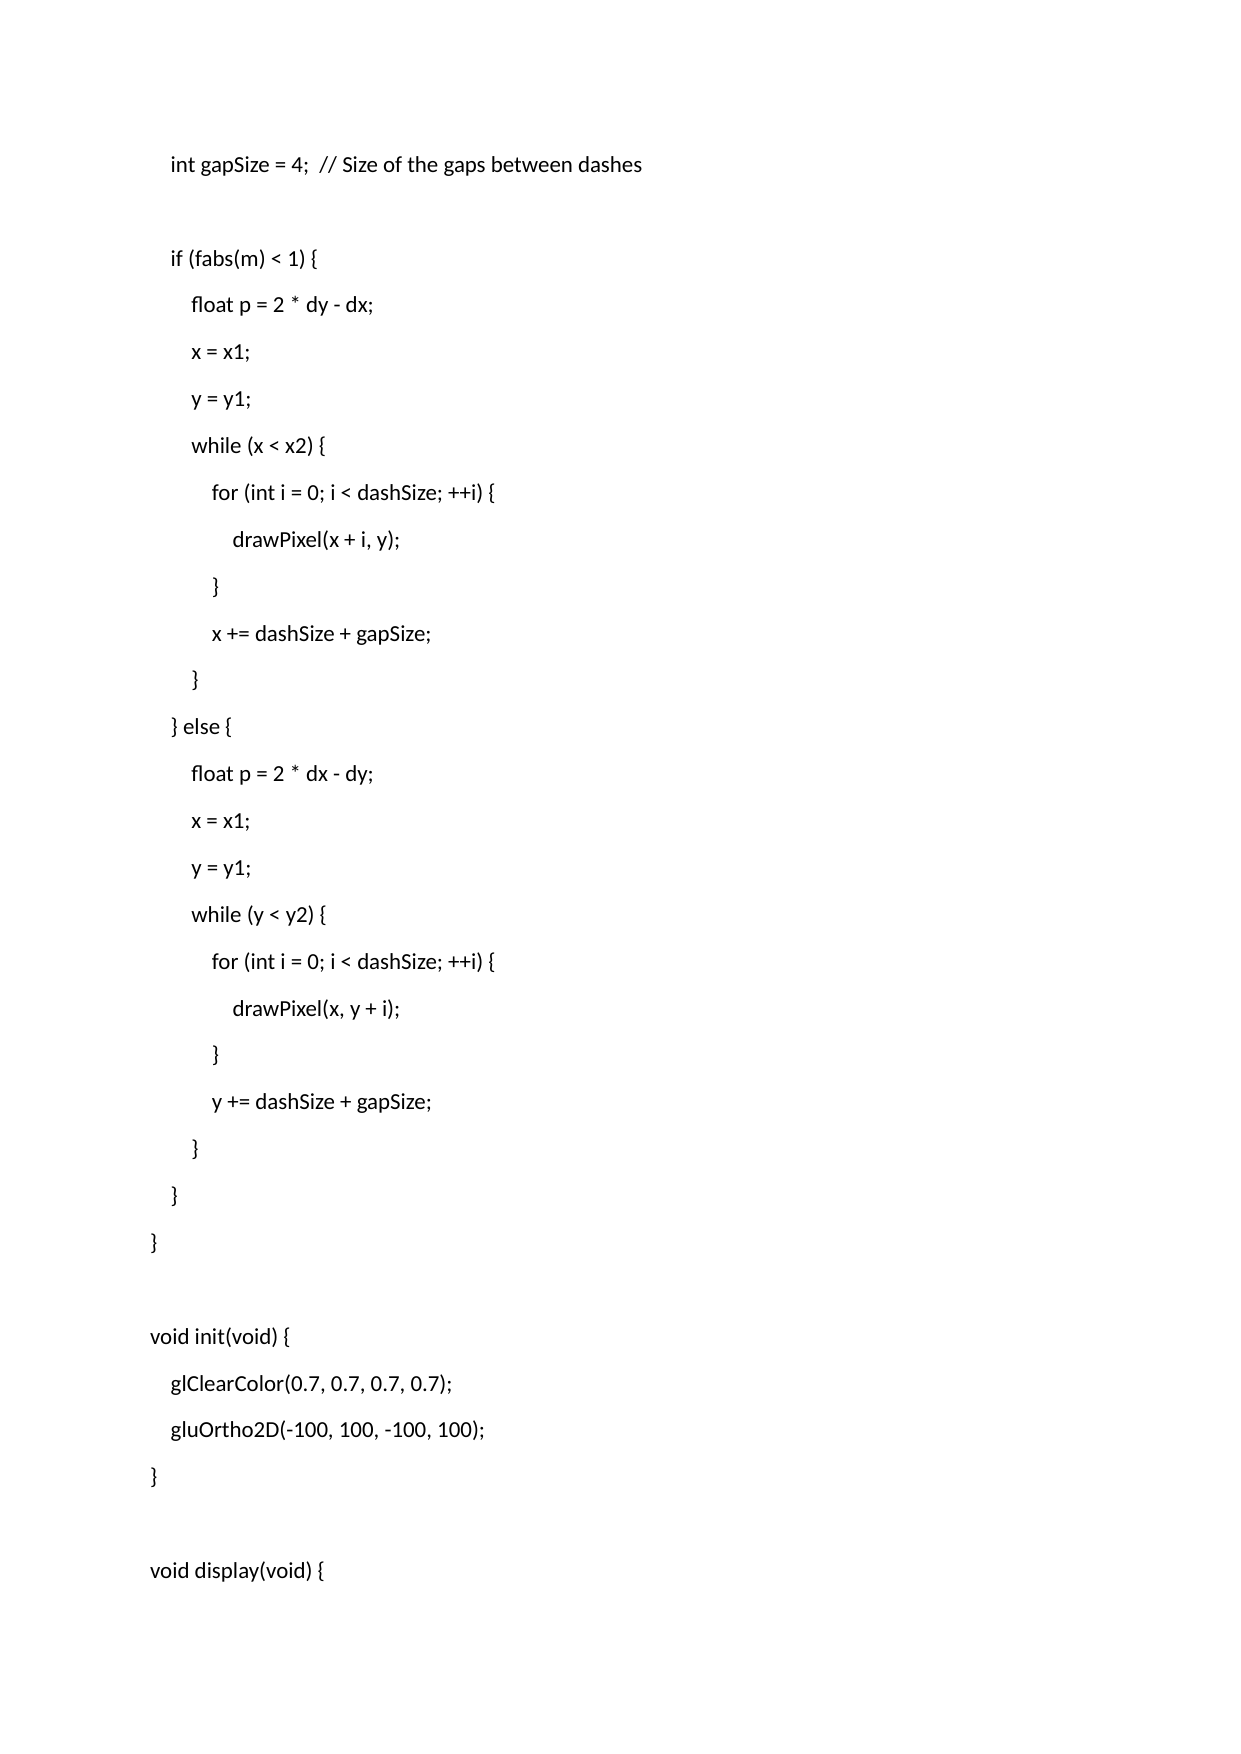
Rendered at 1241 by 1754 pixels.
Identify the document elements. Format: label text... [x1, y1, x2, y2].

text if (fabs(m) < 1) { [150, 244, 1090, 272]
text float p = 2 * dx - dy; [150, 759, 1090, 787]
text gluOrtho2D(-100, 100, -100, 100); [150, 1416, 1090, 1444]
text } [150, 1228, 1090, 1256]
text x += dashSize + gapSize; [150, 619, 1090, 647]
text void init(void) { [150, 1322, 1090, 1350]
text for (int i = 0; i < dashSize; ++i) { [150, 947, 1090, 975]
text } [150, 1462, 1090, 1491]
text for (int i = 0; i < dashSize; ++i) { [150, 478, 1090, 506]
text while (x < x2) { [150, 431, 1090, 459]
text } [150, 572, 1090, 600]
text float p = 2 * dy - dx; [150, 291, 1090, 319]
text void display(void) { [150, 1556, 1090, 1584]
text } [150, 1134, 1090, 1162]
text } [150, 666, 1090, 694]
text } else { [150, 712, 1090, 741]
text } [150, 1041, 1090, 1069]
text } [150, 1181, 1090, 1209]
text drawPixel(x + i, y); [150, 525, 1090, 553]
text y += dashSize + gapSize; [150, 1087, 1090, 1116]
text drawPixel(x, y + i); [150, 994, 1090, 1022]
text while (y < y2) { [150, 900, 1090, 928]
text x = x1; [150, 337, 1090, 366]
text glClearColor(0.7, 0.7, 0.7, 0.7); [150, 1369, 1090, 1397]
text y = y1; [150, 853, 1090, 881]
text int gapSize = 4; // Size of the gaps between dashes [150, 150, 1090, 178]
text x = x1; [150, 806, 1090, 834]
text y = y1; [150, 384, 1090, 412]
